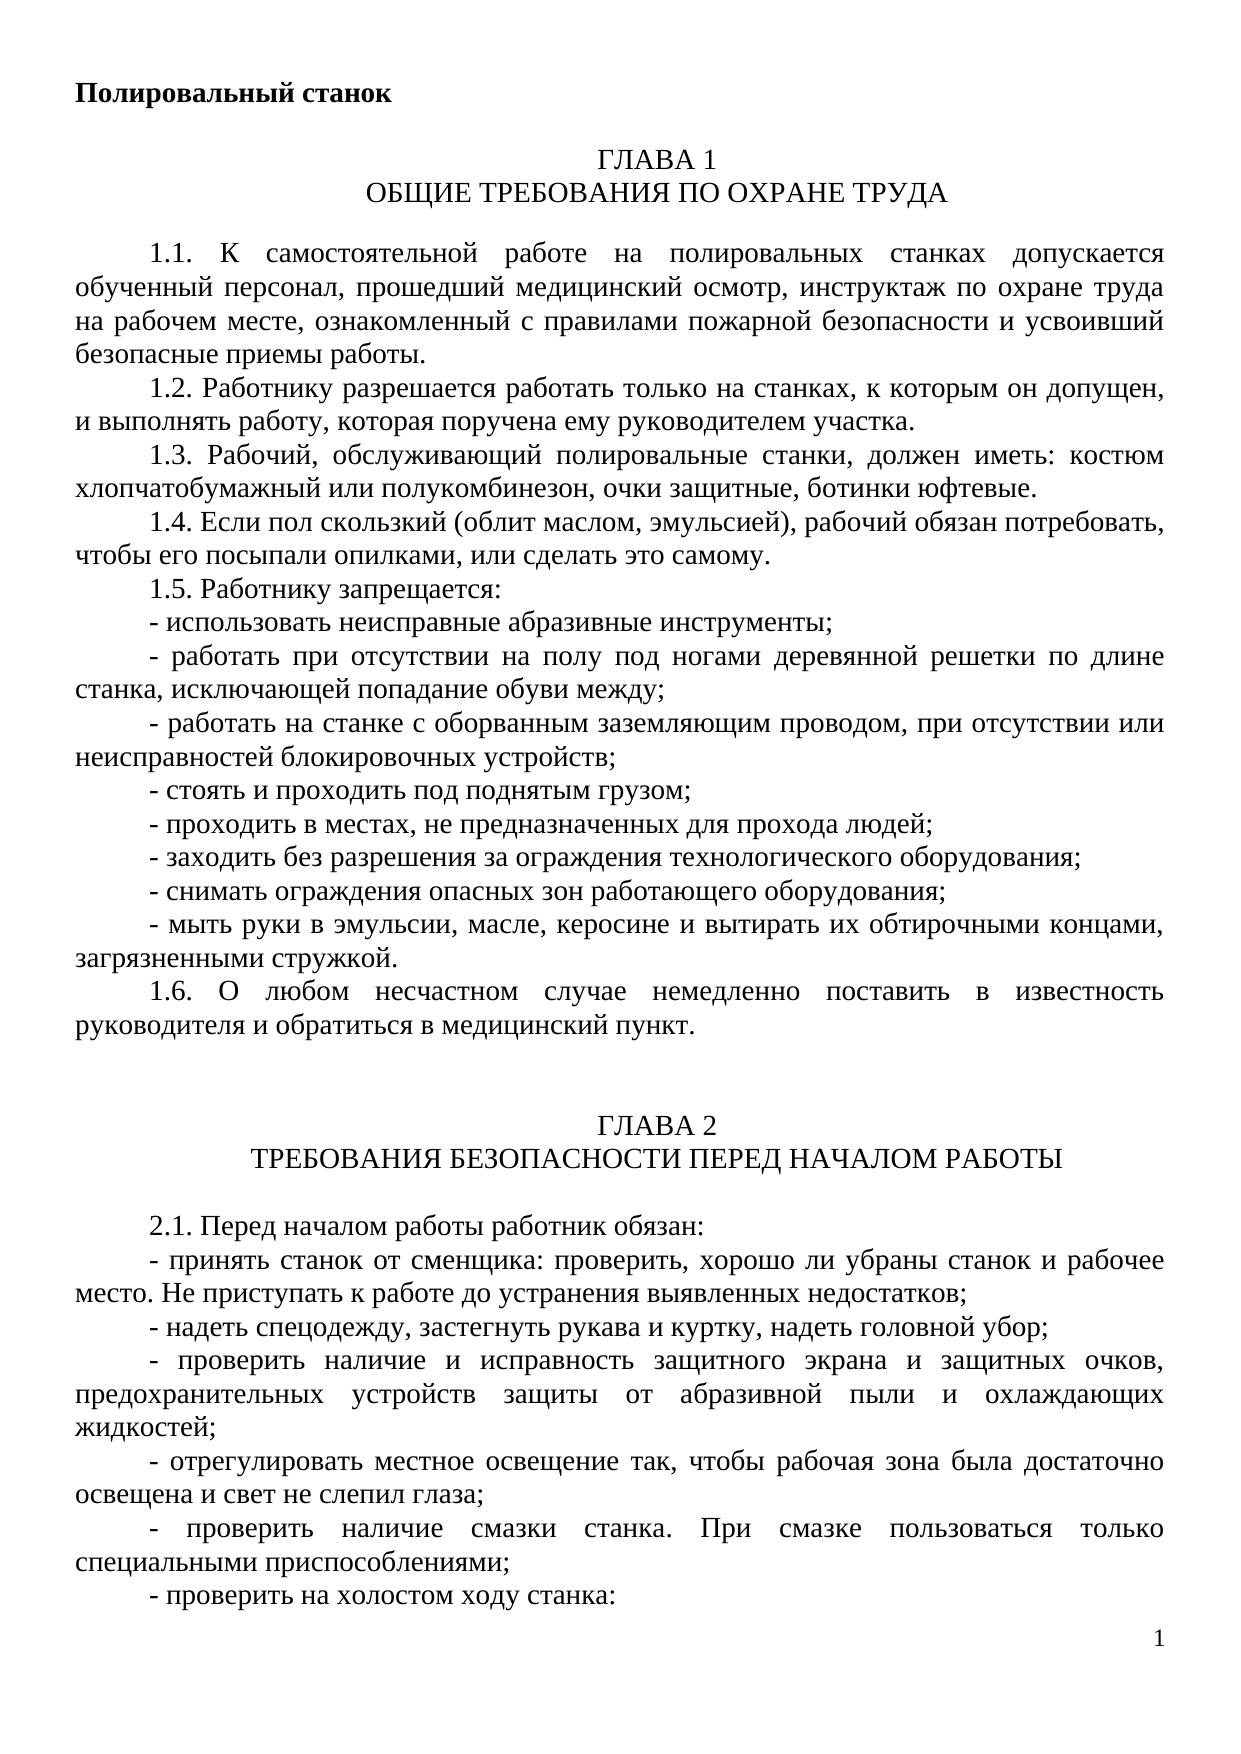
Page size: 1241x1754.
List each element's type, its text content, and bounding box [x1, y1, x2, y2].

text 1.6. О любом несчастном случае немедленно поставить в известность руководителя и обратиться в медицинский пункт. [75, 973, 1165, 1041]
text - стоять и проходить под поднятым грузом; [75, 772, 1165, 806]
text - проходить в местах, не предназначенных для прохода людей; [75, 806, 1165, 839]
text - работать на станке с оборванным заземляющим проводом, при отсутствии или неисправностей блокировочных устройств; [75, 705, 1165, 772]
text - использовать неисправные абразивные инструменты; [75, 604, 1165, 638]
text - работать при отсутствии на полу под ногами деревянной решетки по длине станка, исключающей попадание обуви между; [75, 638, 1165, 705]
text 1.3. Рабочий, обслуживающий полировальные станки, должен иметь: костюм хлопчатобумажный или полукомбинезон, очки защитные, ботинки юфтевые. [75, 437, 1165, 504]
text ОБЩИЕ ТРЕБОВАНИЯ ПО ОХРАНЕ ТРУДА [75, 176, 1165, 209]
text - проверить наличие смазки станка. При смазке пользоваться только специальными приспособлениями; [75, 1510, 1165, 1577]
text 1.4. Если пол скользкий (облит маслом, эмульсией), рабочий обязан потребовать, чтобы его посыпали опилками, или сделать это самому. [75, 504, 1165, 571]
text - отрегулировать местное освещение так, чтобы рабочая зона была достаточно освещена и свет не слепил глаза; [75, 1443, 1165, 1510]
text - снимать ограждения опасных зон работающего оборудования; [75, 873, 1165, 906]
text 1.5. Работнику запрещается: [75, 571, 1165, 604]
text ТРЕБОВАНИЯ БЕЗОПАСНОСТИ ПЕРЕД НАЧАЛОМ РАБОТЫ [75, 1141, 1165, 1175]
text 2.1. Перед началом работы работник обязан: [75, 1208, 1165, 1242]
text - принять станок от сменщика: проверить, хорошо ли убраны станок и рабочее место. Не приступать к работе до устранения выявленных недостатков; [75, 1242, 1165, 1309]
text - мыть руки в эмульсии, масле, керосине и вытирать их обтирочными концами, загрязненными стружкой. [75, 906, 1165, 973]
text - заходить без разрешения за ограждения технологического оборудования; [75, 839, 1165, 873]
text - проверить наличие и исправность защитного экрана и защитных очков, предохранительных устройств защиты от абразивной пыли и охлаждающих жидкостей; [75, 1342, 1165, 1443]
text - надеть спецодежду, застегнуть рукава и куртку, надеть головной убор; [75, 1309, 1165, 1342]
text 1.2. Работнику разрешается работать только на станках, к которым он допущен, и выполнять работу, которая поручена ему руководителем участка. [75, 370, 1165, 437]
text - проверить на холостом ходу станка: [75, 1577, 1165, 1611]
text ГЛАВА 1 [75, 142, 1165, 176]
text ГЛАВА 2 [75, 1108, 1165, 1141]
text Полировальный станок [75, 75, 1165, 108]
text 1.1. К самостоятельной работе на полировальных станках допускается обученный персонал, прошедший медицинский осмотр, инструктаж по охране труда на рабочем месте, ознакомленный с правилами пожарной безопасности и усвоивший безопасные приемы работы. [75, 236, 1165, 370]
